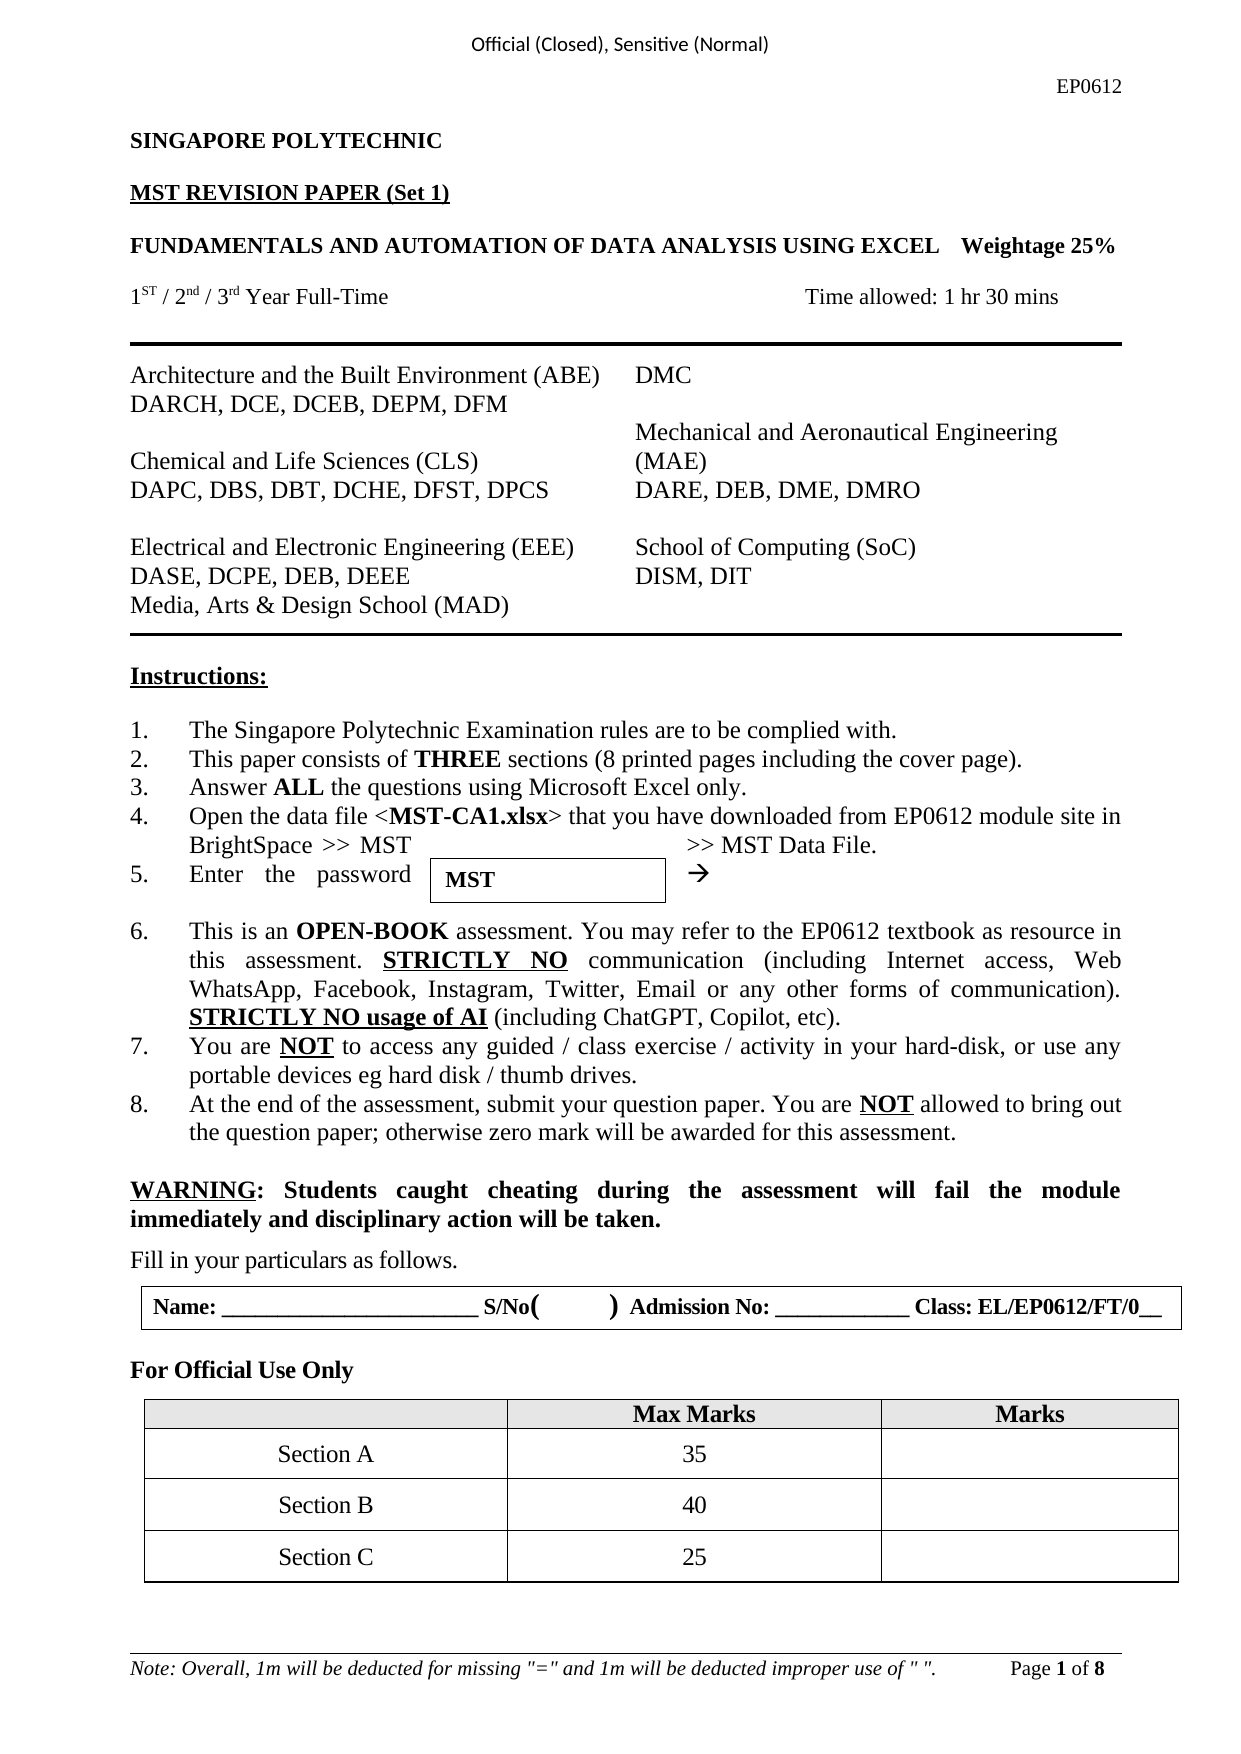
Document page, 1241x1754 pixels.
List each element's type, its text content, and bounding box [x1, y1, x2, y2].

table_cell 40 [508, 1479, 881, 1530]
text MST REVISION PAPER (Set 1) [130, 179, 1122, 206]
text Electrical and Electronic Engineering (EEE) [130, 532, 617, 561]
list Enter the password [666, 859, 1122, 887]
list This paper consists of THREE sections (8 printed pages including the cover page). [130, 744, 1122, 772]
list The Singapore Polytechnic Examination rules are to be complied with. [130, 715, 1122, 744]
text DAPC, DBS, DBT, DCHE, DFST, DPCS [130, 475, 617, 504]
table_cell Section A [145, 1429, 507, 1478]
table_header Max Marks [508, 1400, 881, 1428]
table_cell [882, 1429, 1178, 1478]
table_header [145, 1400, 507, 1428]
text FUNDAMENTALS AND AUTOMATION OF DATA ANALYSIS Using Excel Weightage 25% [130, 232, 1122, 258]
text For Official Use Only [130, 1355, 1122, 1384]
text WARNING: Students caught cheating during the assessment will fail the module immediately and disciplinary action will be taken. [130, 1175, 1122, 1232]
list This is an OPEN-BOOK assessment. You may refer to the EP0612 textbook as resource in this assessment. STRICTLY NO communication (including Internet access, Web WhatsApp, Facebook, Instagram, Twitter, Email or any other forms of communication). STRICTLY NO usage of AI (including ChatGPT, Copilot, etc). [130, 916, 1122, 1031]
text SINGAPORE POLYTECHNIC [130, 127, 1122, 153]
text DARCH, DCE, DCEB, DEPM, DFM [130, 389, 617, 417]
text Instructions: [130, 661, 1122, 690]
table_cell 25 [508, 1531, 881, 1581]
text DARE, DEB, DME, DMRO [635, 475, 1122, 504]
table_cell [882, 1531, 1178, 1581]
text Fill in your particulars as follows. [130, 1245, 1122, 1274]
text Mechanical and Aeronautical Engineering (MAE) [635, 417, 1122, 475]
text School of Computing (SoC) [635, 532, 1122, 561]
table_cell 35 [508, 1429, 881, 1478]
table_cell Section B [145, 1479, 507, 1530]
table_cell [882, 1479, 1178, 1530]
list At the end of the assessment, submit your question paper. You are NOT allowed to bring out the question paper; otherwise zero mark will be awarded for this assessment. [130, 1089, 1122, 1146]
text DASE, DCPE, DEB, DEEE [130, 561, 617, 590]
table_header Name: _______________________ S/No( ) Admission No: ____________ Class: EL/EP0612/FT/0__ [142, 1287, 1181, 1329]
list Enter the password [431, 859, 665, 887]
list Open the data file <MST-CA1.xlsx> that you have downloaded from EP0612 module site in BrightSpace >> MST >> MST Data File. [130, 801, 1122, 859]
text Media, Arts & Design School (MAD) [130, 590, 617, 619]
text DISM, DIT [635, 561, 1122, 590]
list You are NOT to access any guided / class exercise / activity in your hard-disk, or use any portable devices eg hard disk / thumb drives. [130, 1031, 1122, 1089]
table_cell Section C [145, 1531, 507, 1581]
table_header Marks [882, 1400, 1178, 1428]
text DMC [635, 360, 1122, 389]
text Chemical and Life Sciences (CLS) [130, 446, 617, 475]
text Architecture and the Built Environment (ABE) [130, 360, 617, 389]
text 1ST / 2nd / 3rd Year Full-Time Time allowed: 1 hr 30 mins [130, 283, 1122, 310]
list Enter the password [130, 859, 430, 887]
list Answer ALL the questions using Microsoft Excel only. [130, 772, 1122, 801]
